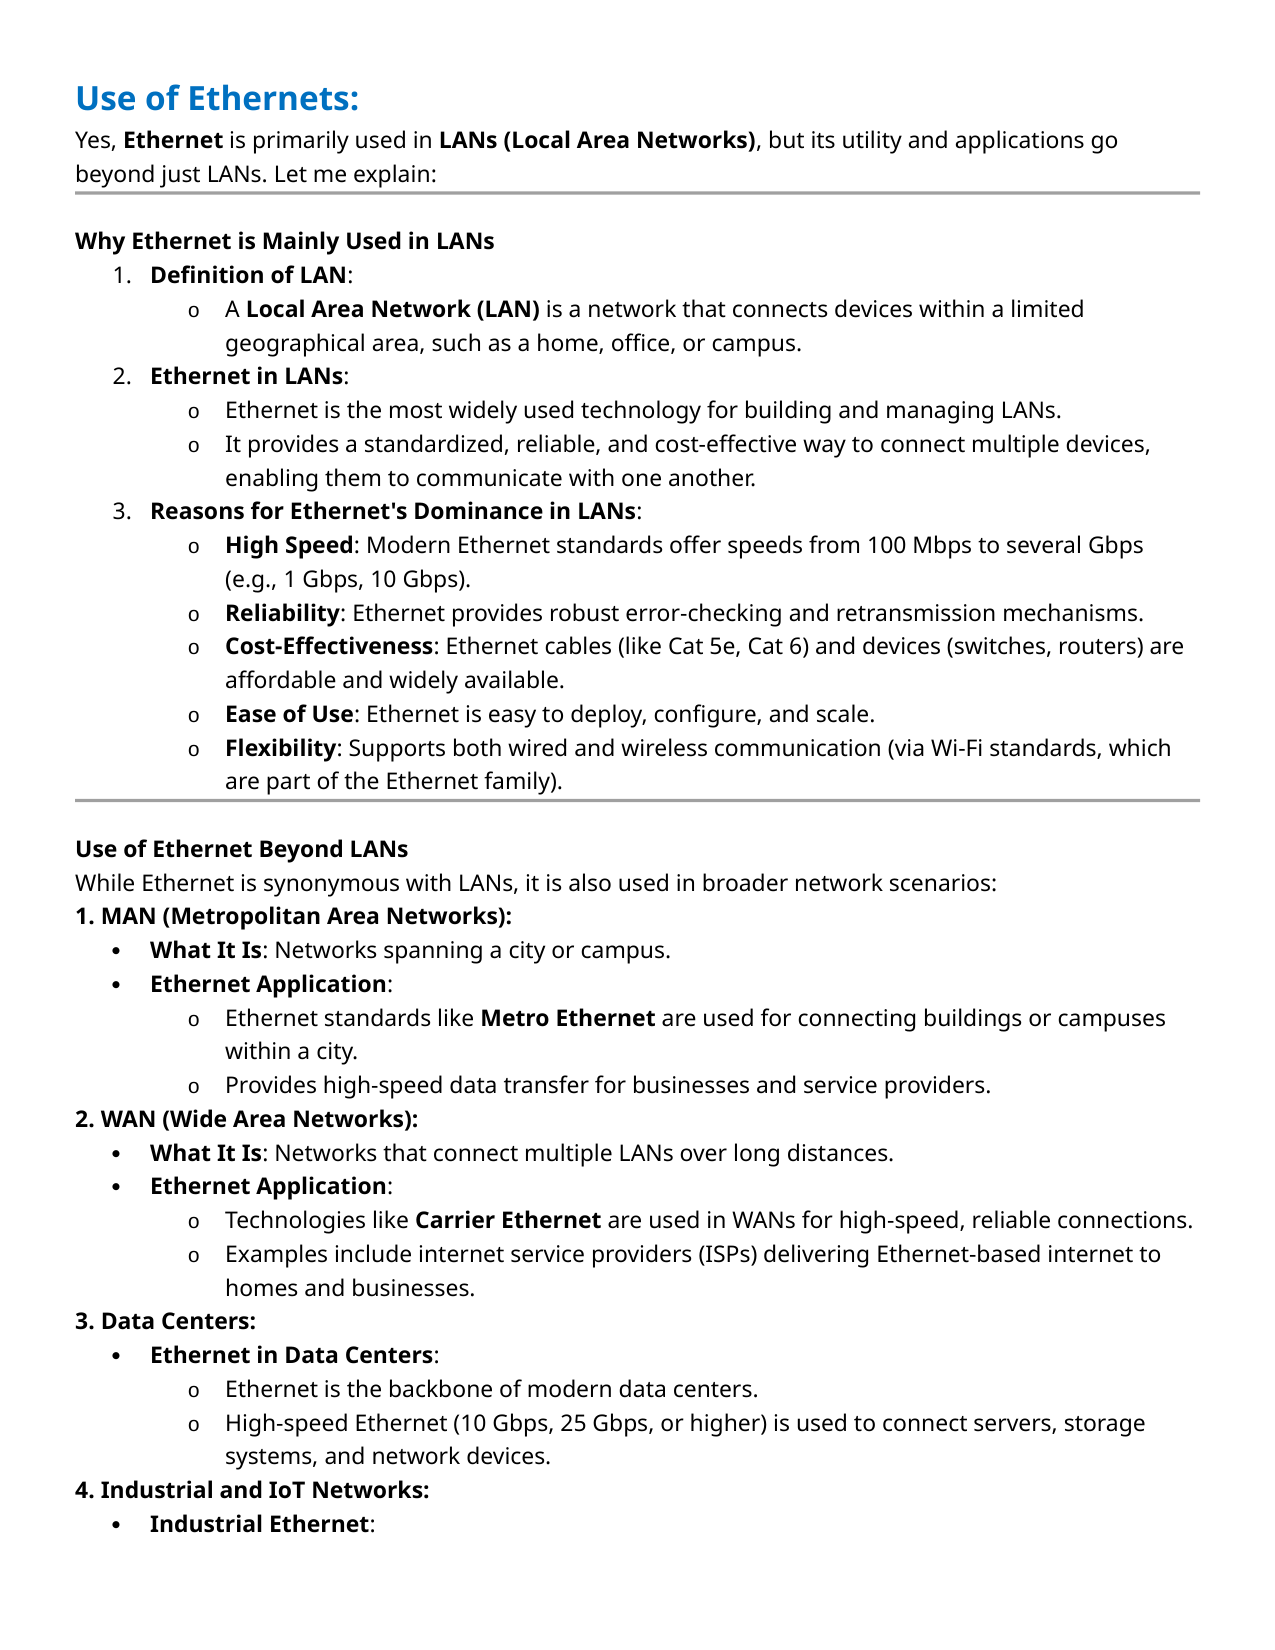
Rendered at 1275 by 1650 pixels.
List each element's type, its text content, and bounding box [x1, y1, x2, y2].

list Ethernet in Data Centers: [112, 1339, 1200, 1370]
list Technologies like Carrier Ethernet are used in WANs for high-speed, reliable connections. [187, 1204, 1200, 1235]
list High-speed Ethernet (10 Gbps, 25 Gbps, or higher) is used to connect servers, storage systems, and network devices. [187, 1406, 1200, 1471]
list Examples include internet service providers (ISPs) delivering Ethernet-based internet to homes and businesses. [187, 1238, 1200, 1303]
text 3. Data Centers: [75, 1305, 1200, 1336]
list Ethernet Application: [112, 968, 1200, 999]
list Provides high-speed data transfer for businesses and service providers. [187, 1069, 1200, 1100]
list Ethernet in LANs: [112, 360, 1200, 391]
text Yes, Ethernet is primarily used in LANs (Local Area Networks), but its utility and applications go beyond just LANs. Let me explain: [75, 124, 1200, 189]
text 1. MAN (Metropolitan Area Networks): [75, 900, 1200, 931]
list Flexibility: Supports both wired and wireless communication (via Wi-Fi standards, which are part of the Ethernet family). [187, 731, 1200, 796]
list Cost-Effectiveness: Ethernet cables (like Cat 5e, Cat 6) and devices (switches, routers) are affordable and widely available. [187, 630, 1200, 695]
list Industrial Ethernet: [112, 1508, 1200, 1539]
list A Local Area Network (LAN) is a network that connects devices within a limited geographical area, such as a home, office, or campus. [187, 293, 1200, 358]
text 2. WAN (Wide Area Networks): [75, 1103, 1200, 1134]
text While Ethernet is synonymous with LANs, it is also used in broader network scenarios: [75, 866, 1200, 898]
list What It Is: Networks that connect multiple LANs over long distances. [112, 1136, 1200, 1168]
list Reliability: Ethernet provides robust error-checking and retransmission mechanisms. [187, 596, 1200, 628]
text Use of Ethernet Beyond LANs [75, 833, 1200, 864]
list Ease of Use: Ethernet is easy to deploy, configure, and scale. [187, 698, 1200, 729]
text 4. Industrial and IoT Networks: [75, 1474, 1200, 1505]
list It provides a standardized, reliable, and cost-effective way to connect multiple devices, enabling them to communicate with one another. [187, 428, 1200, 493]
list High Speed: Modern Ethernet standards offer speeds from 100 Mbps to several Gbps (e.g., 1 Gbps, 10 Gbps). [187, 529, 1200, 594]
text Use of Ethernets: [75, 75, 1200, 120]
list Definition of LAN: [112, 259, 1200, 290]
text Why Ethernet is Mainly Used in LANs [75, 225, 1200, 256]
list Ethernet is the most widely used technology for building and managing LANs. [187, 394, 1200, 425]
list Reasons for Ethernet's Dominance in LANs: [112, 495, 1200, 526]
list Ethernet standards like Metro Ethernet are used for connecting buildings or campuses within a city. [187, 1001, 1200, 1066]
list What It Is: Networks spanning a city or campus. [112, 934, 1200, 965]
list Ethernet is the backbone of modern data centers. [187, 1373, 1200, 1404]
list Ethernet Application: [112, 1170, 1200, 1201]
